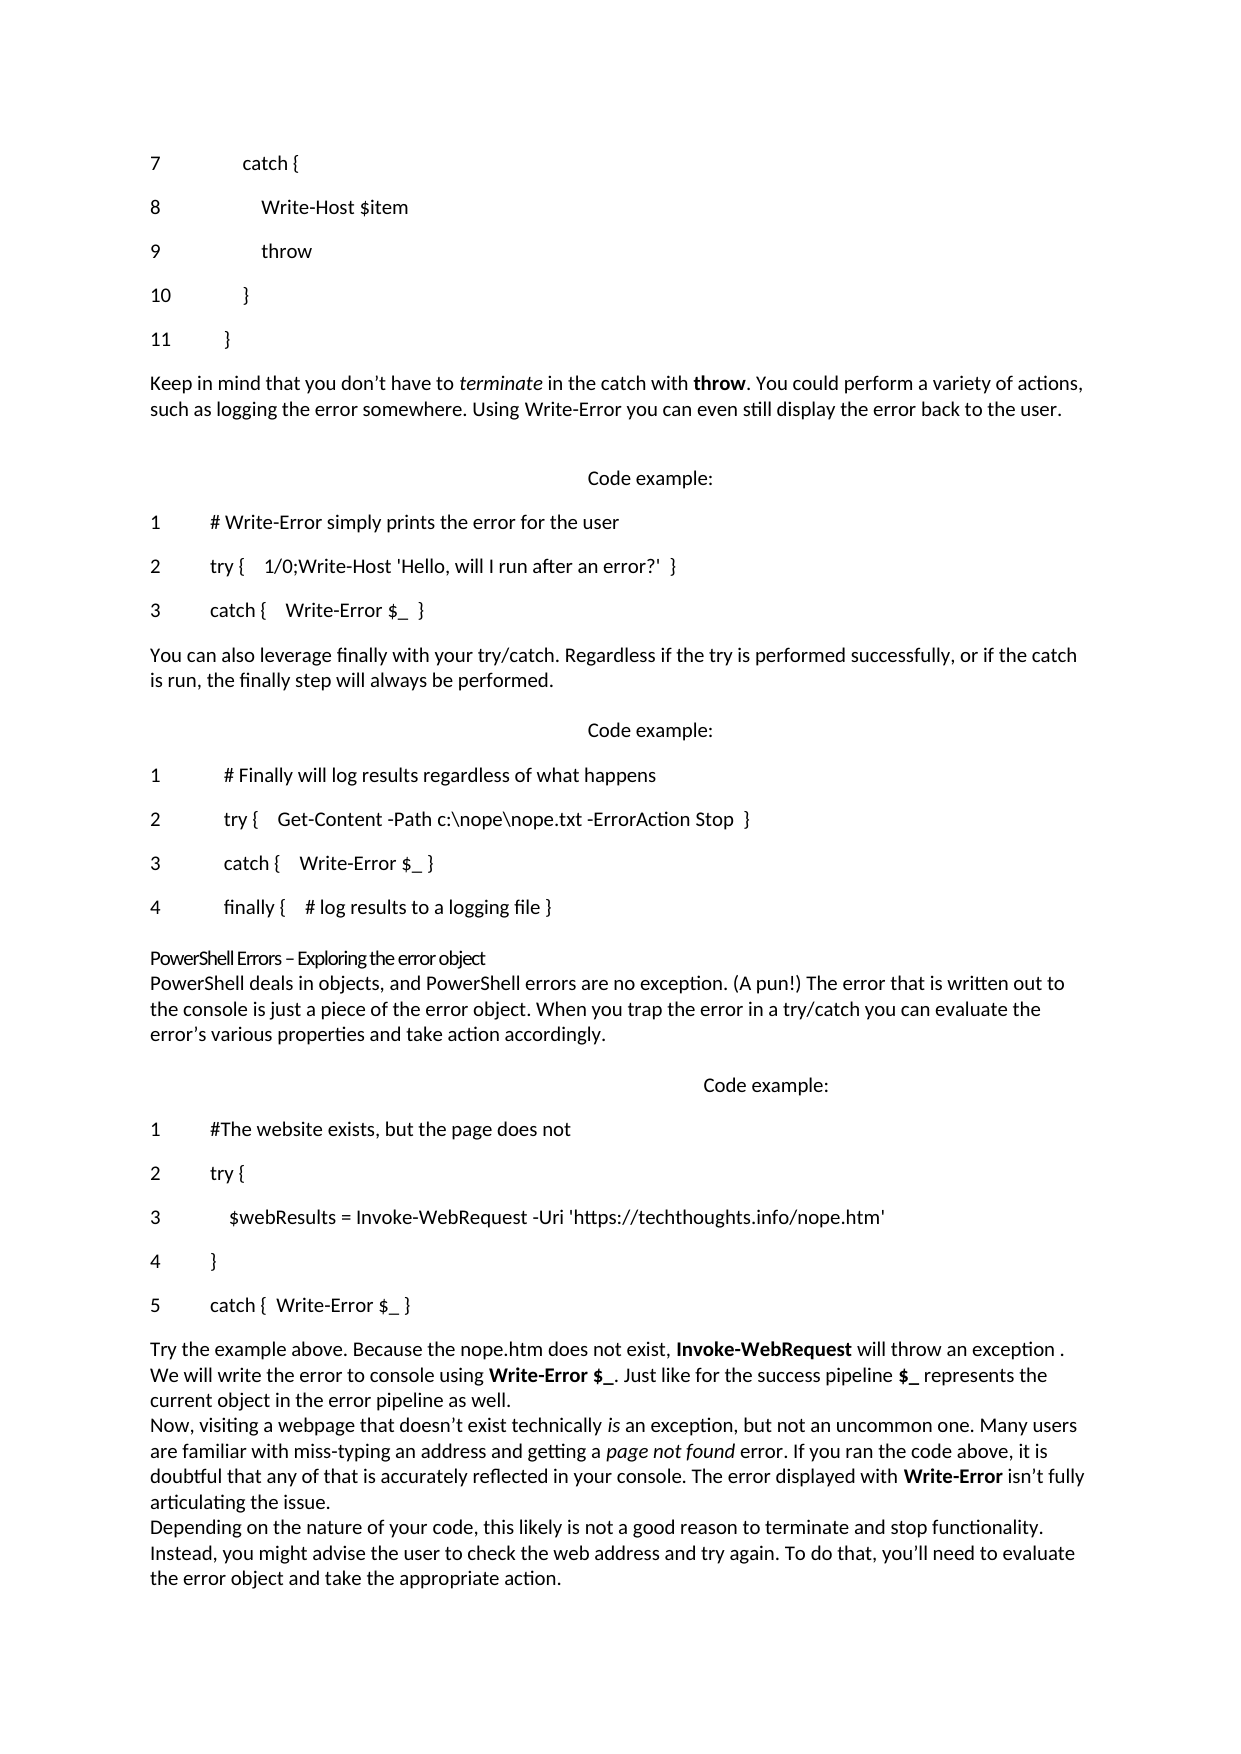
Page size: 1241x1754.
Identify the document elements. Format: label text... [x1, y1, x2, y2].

table_header Code example: [150, 421, 1151, 509]
text You can also leverage finally with your try/catch. Regardless if the try is performed successfully, or if the catch is run, the finally step will always be performed. [150, 642, 1090, 693]
text PowerShell deals in objects, and PowerShell errors are no exception. (A pun!) The error that is written out to the console is just a piece of the error object. When you trap the error in a try/catch you can evaluate the error’s various properties and take action accordingly. [150, 971, 1090, 1047]
table_cell # Write-Error simply prints the error for the user try { 1/0;Write-Host 'Hello, will I run after an error?' } catch { Write-Error $_ } [210, 510, 1151, 642]
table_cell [224, 150, 1151, 370]
table_cell 1 2 3 4 5 [150, 1116, 210, 1336]
text Try the example above. Because the nope.htm does not exist, Invoke-WebRequest will throw an exception . We will write the error to console using Write-Error $_. Just like for the success pipeline $_ represents the current object in the error pipeline as well. [150, 1336, 1090, 1413]
text Keep in mind that you don’t have to terminate in the catch with throw. You could perform a variety of actions, such as logging the error somewhere. Using Write-Error you can even still display the error back to the user. [150, 370, 1090, 421]
table_header Code example: [150, 1072, 1240, 1116]
table_cell 1 2 3 4 [150, 762, 224, 938]
table_header Code example: [150, 718, 1151, 762]
subtitle PowerShell Errors – Exploring the error object [150, 938, 1090, 971]
table_cell 1 2 3 [150, 510, 210, 642]
table_cell # Finally will log results regardless of what happens try { Get-Content -Path c:\nope\nope.txt -ErrorAction Stop } catch { Write-Error $_ } finally { # log results to a logging file } [224, 762, 1151, 938]
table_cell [150, 150, 224, 370]
text Now, visiting a webpage that doesn’t exist technically is an exception, but not an uncommon one. Many users are familiar with miss-typing an address and getting a page not found error. If you ran the code above, it is doubtful that any of that is accurately reflected in your console. The error displayed with Write-Error isn’t fully articulating the issue. [150, 1413, 1090, 1514]
table_cell #The website exists, but the page does not try { $webResults = Invoke-WebRequest -Uri 'https://techthoughts.info/nope.htm' } catch { Write-Error $_ } [210, 1116, 1240, 1336]
text Depending on the nature of your code, this likely is not a good reason to terminate and stop functionality. Instead, you might advise the user to check the web address and try again. To do that, you’ll need to evaluate the error object and take the appropriate action. [150, 1514, 1090, 1591]
